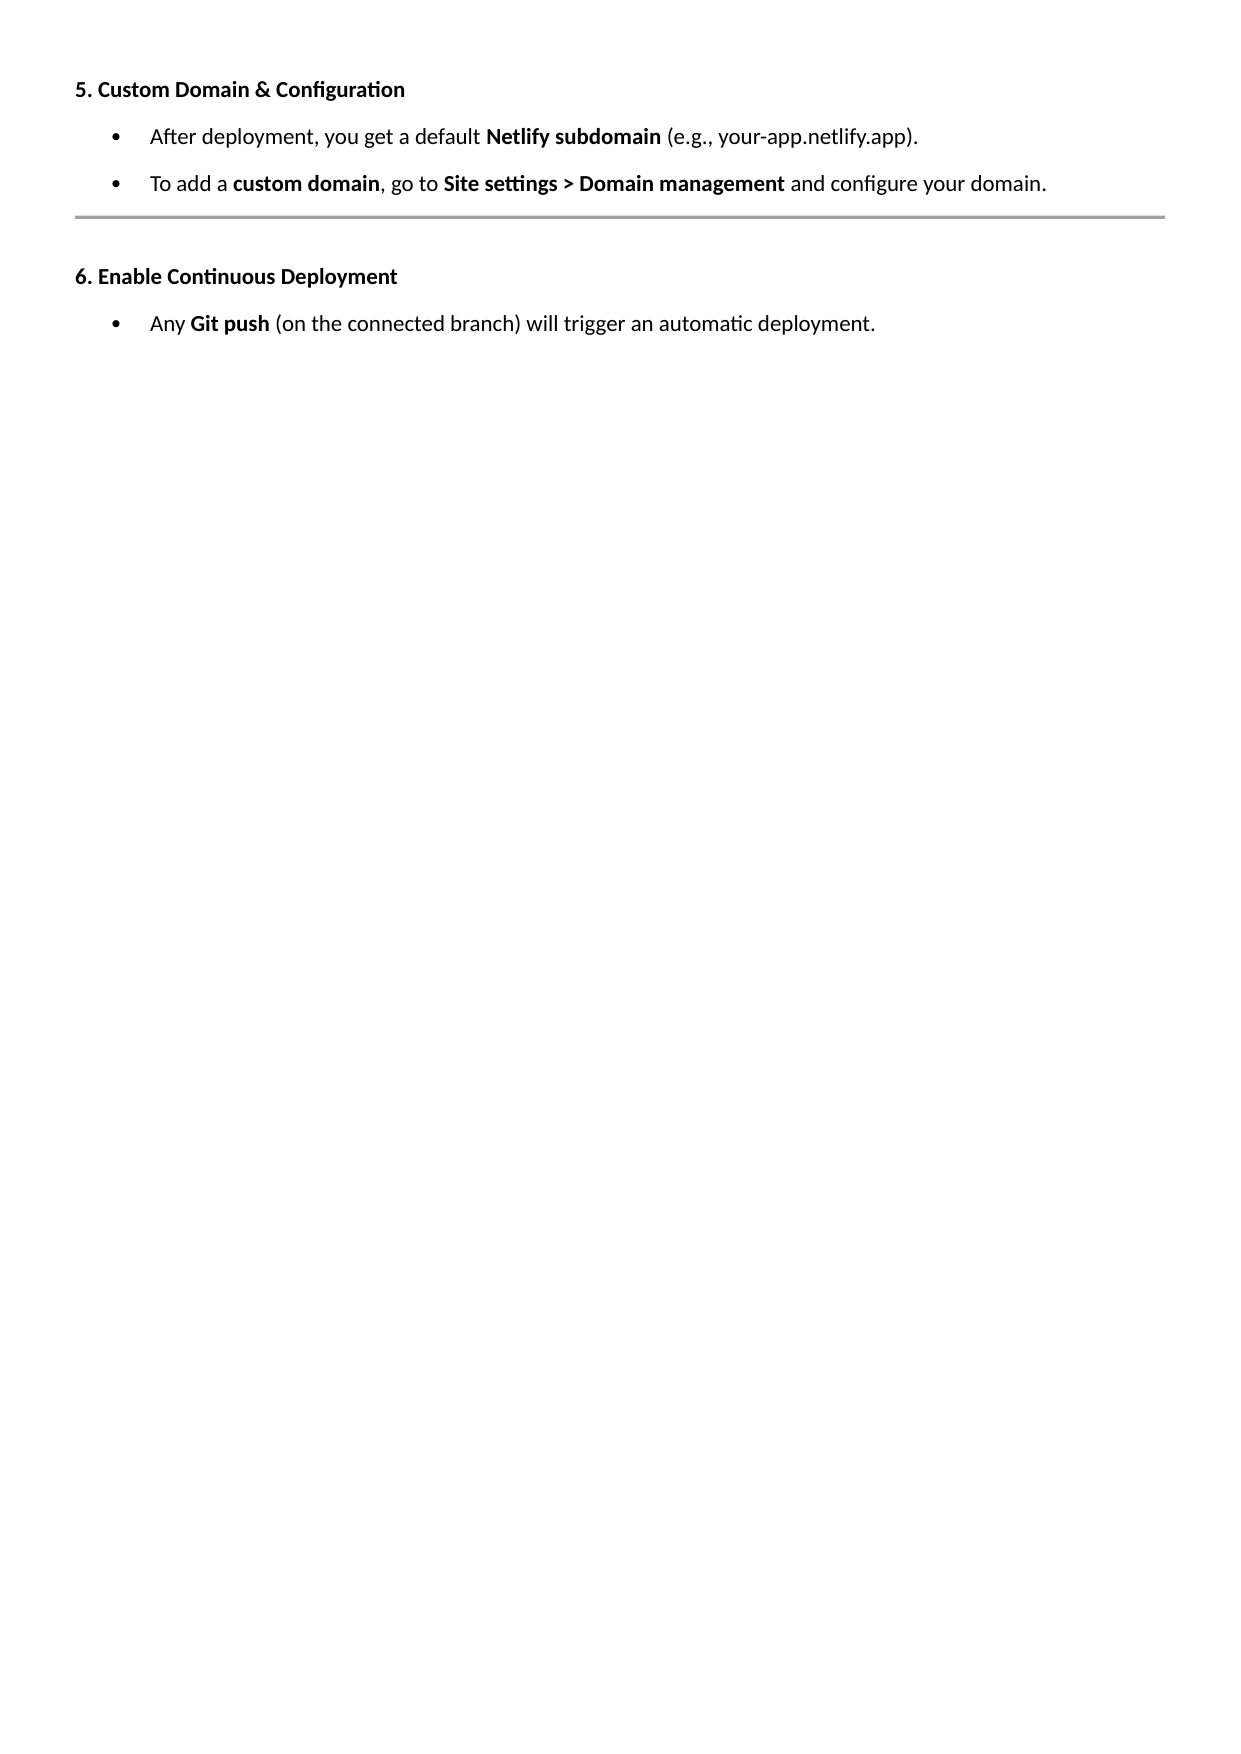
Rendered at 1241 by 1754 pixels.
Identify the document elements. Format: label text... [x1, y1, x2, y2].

text 6. Enable Continuous Deployment [75, 262, 1165, 291]
list To add a custom domain, go to Site settings > Domain management and configure your domain. [112, 169, 1165, 197]
text 5. Custom Domain & Configuration [75, 75, 1165, 103]
list After deployment, you get a default Netlify subdomain (e.g., your-app.netlify.app). [112, 122, 1165, 150]
list Any Git push (on the connected branch) will trigger an automatic deployment. [112, 309, 1165, 337]
